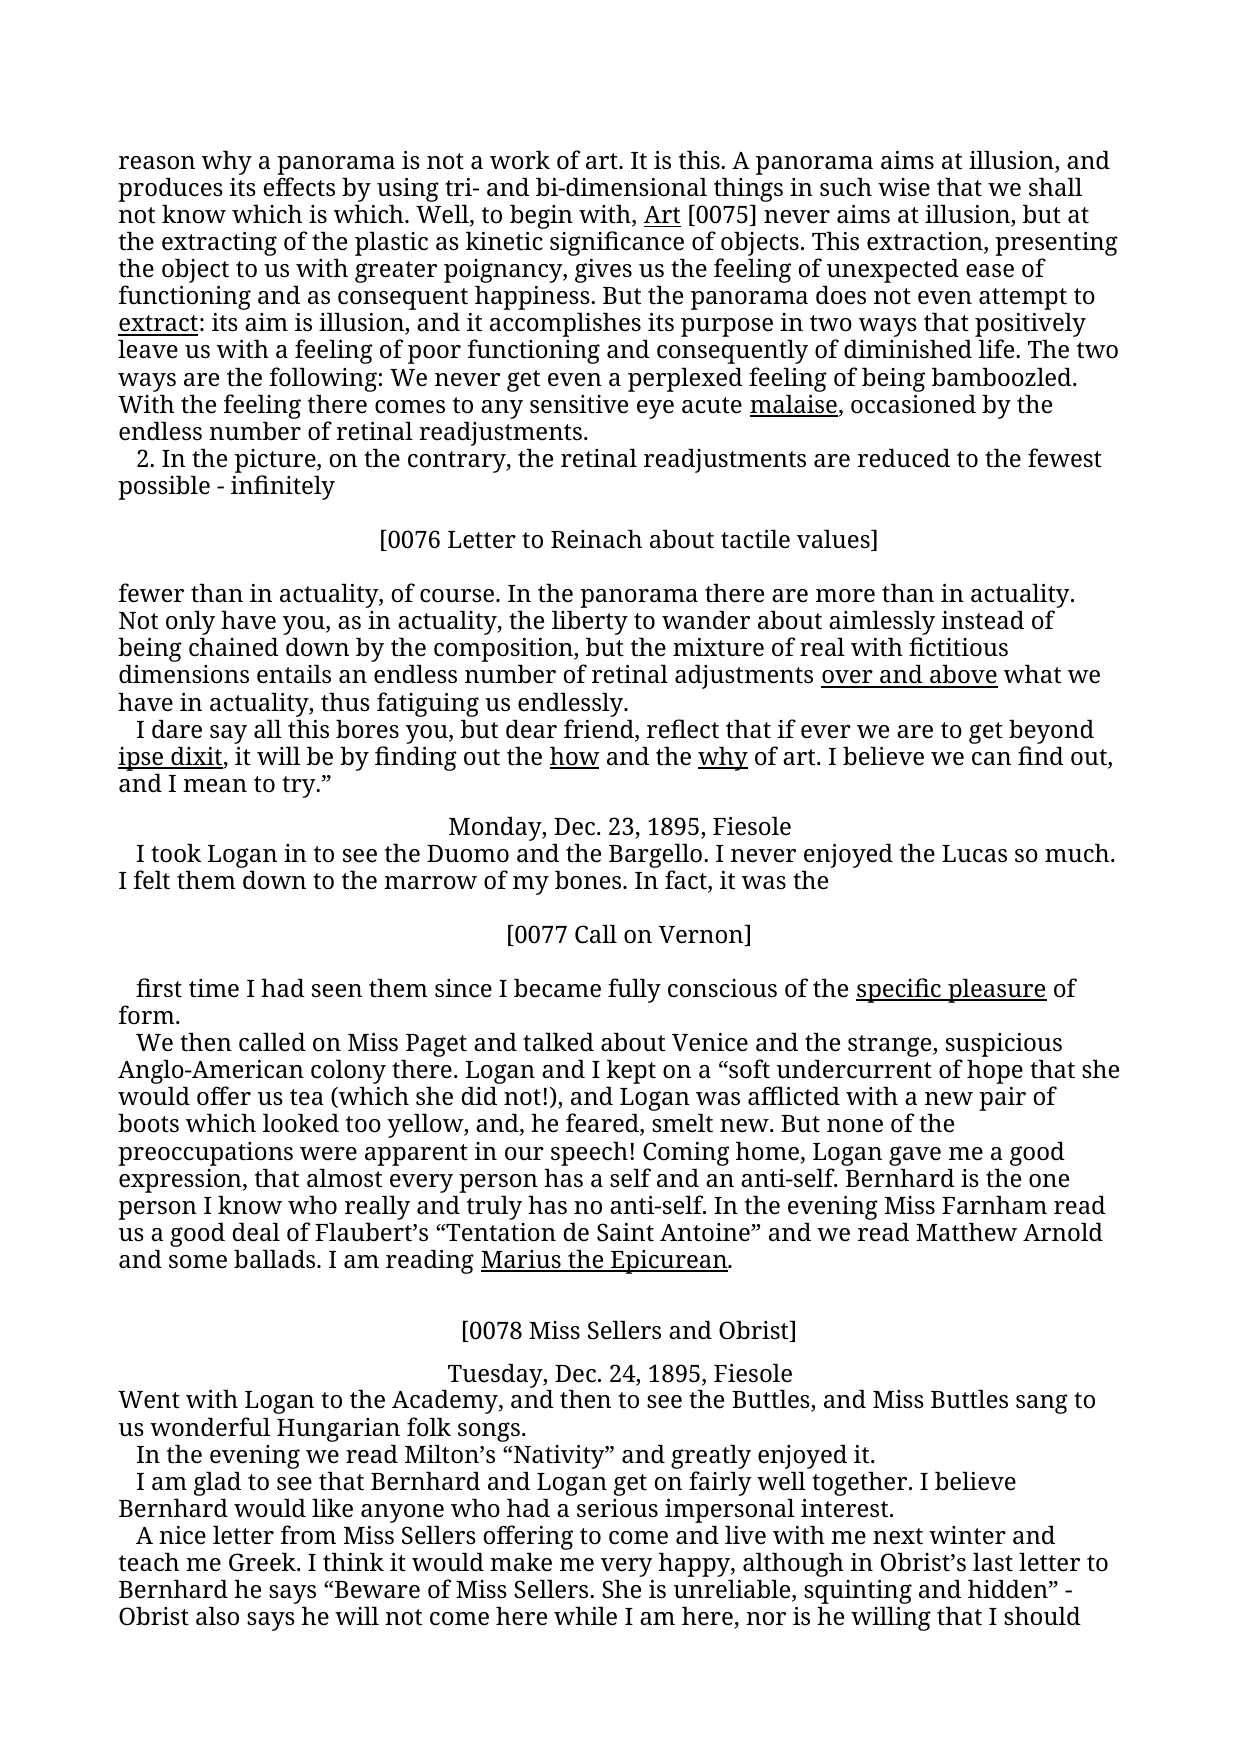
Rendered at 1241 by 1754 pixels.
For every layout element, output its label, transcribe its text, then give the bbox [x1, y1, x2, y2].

text Went with Logan to the Academy, and then to see the Buttles, and Miss Buttles sang to us wonderful Hungarian folk songs. [118, 1387, 1122, 1441]
text fewer than in actuality, of course. In the panorama there are more than in actuality. Not only have you, as in actuality, the liberty to wander about aimlessly instead of being chained down by the composition, but the mixture of real with fictitious dimensions entails an endless number of retinal adjustments over and above what we have in actuality, thus fatiguing us endlessly. [118, 581, 1122, 716]
text Tuesday, Dec. 24, 1895, Fiesole [118, 1361, 1122, 1387]
text 2. In the picture, on the contrary, the retinal readjustments are reduced to the fewest possible - infinitely [118, 446, 1122, 500]
text I dare say all this bores you, but dear friend, reflect that if ever we are to get beyond ipse dixit, it will be by finding out the how and the why of art. I believe we can find out, and I mean to try.” [118, 716, 1122, 798]
text [0077 Call on Vernon] [118, 922, 1122, 949]
text first time I had seen them since I became fully conscious of the specific pleasure of form. [118, 976, 1122, 1030]
text [0078 Miss Sellers and Obrist] [118, 1317, 1122, 1344]
text I took Logan in to see the Duomo and the Bargello. I never enjoyed the Lucas so much. I felt them down to the marrow of my bones. In fact, it was the [118, 840, 1122, 894]
text In the evening we read Milton’s “Nativity” and greatly enjoyed it. [118, 1441, 1122, 1468]
text Monday, Dec. 23, 1895, Fiesole [118, 814, 1122, 840]
text [0076 Letter to Reinach about tactile values] [118, 527, 1122, 554]
text We then called on Miss Paget and talked about Venice and the strange, suspicious Anglo-American colony there. Logan and I kept on a “soft undercurrent of hope that she would offer us tea (which she did not!), and Logan was afflicted with a new pair of boots which looked too yellow, and, he feared, smelt new. But none of the preoccupations were apparent in our speech! Coming home, Logan gave me a good expression, that almost every person has a self and an anti-self. Bernhard is the one person I know who really and truly has no anti-self. In the evening Miss Farnham read us a good deal of Flaubert’s “Tentation de Saint Antoine” and we read Matthew Arnold and some ballads. I am reading Marius the Epicurean. [118, 1030, 1122, 1274]
text I am glad to see that Bernhard and Logan get on fairly well together. I believe Bernhard would like anyone who had a serious impersonal interest. [118, 1468, 1122, 1523]
